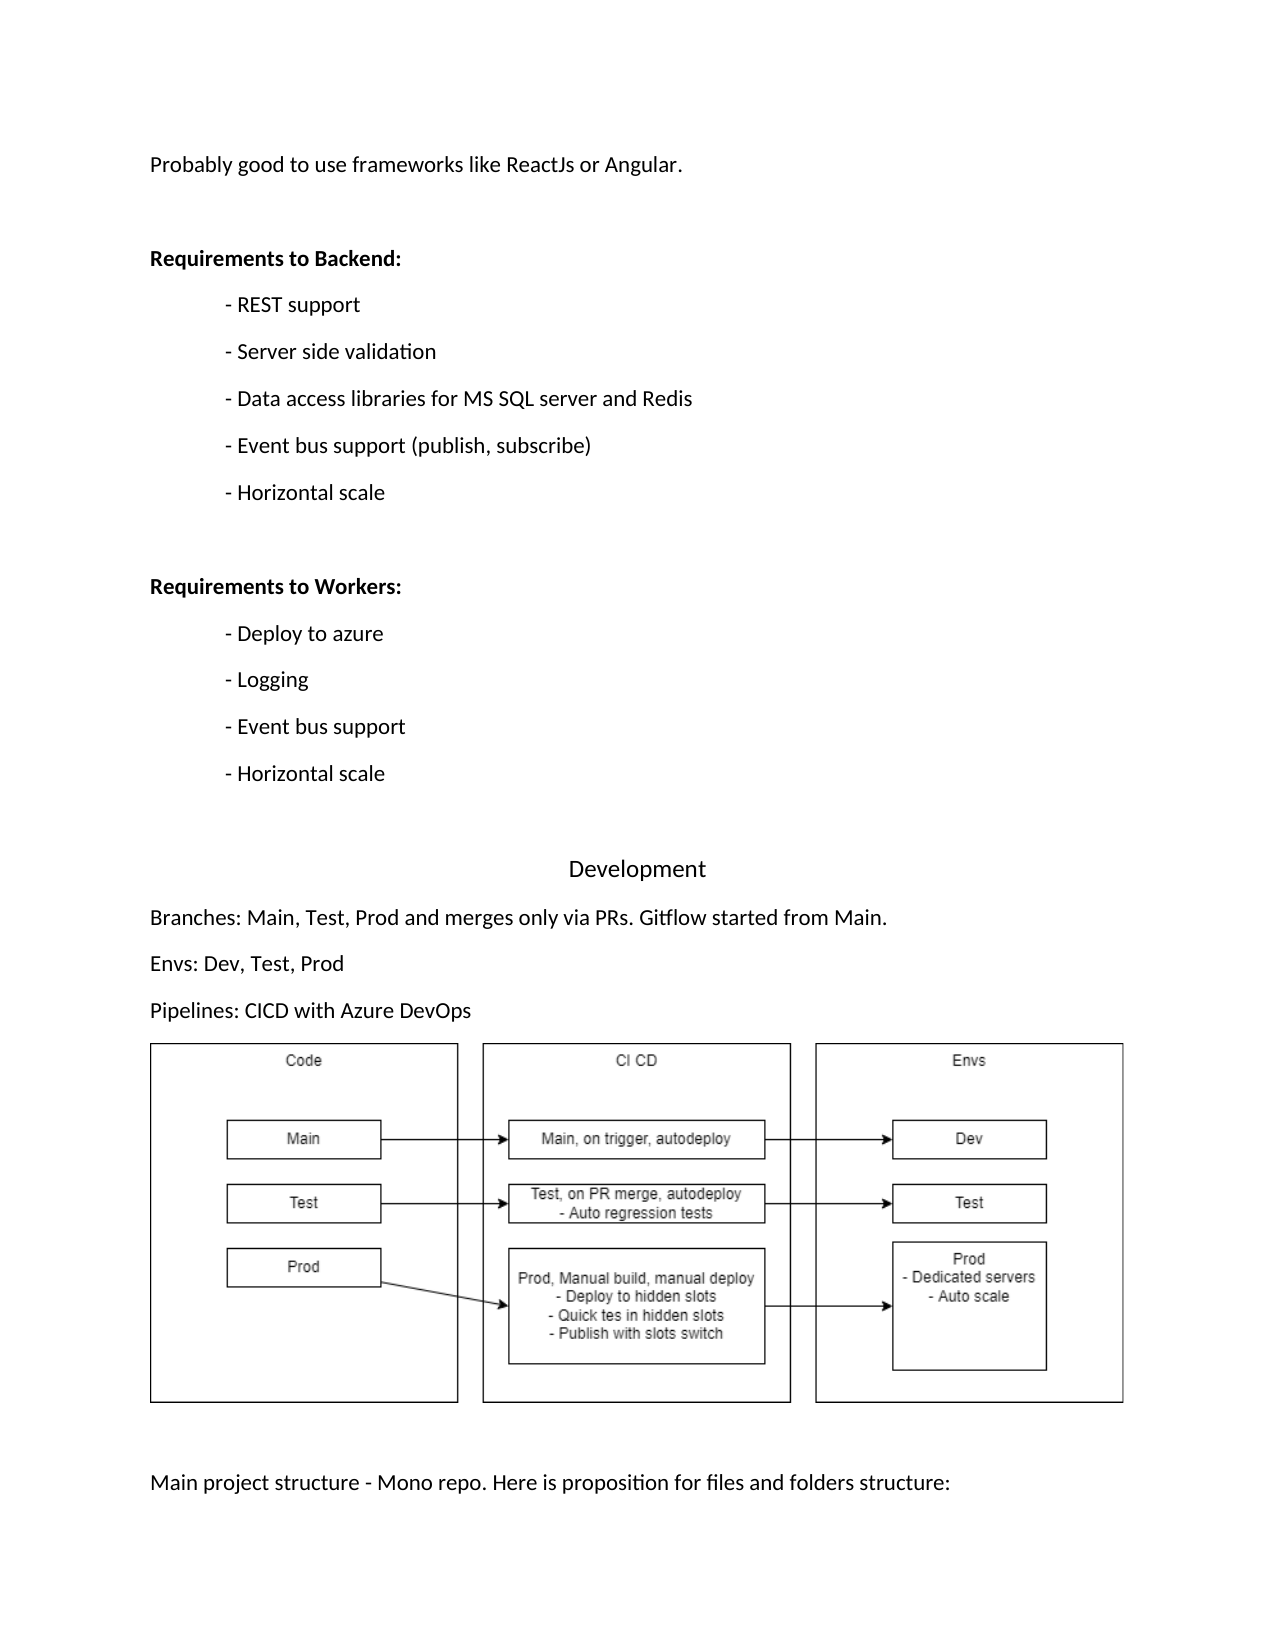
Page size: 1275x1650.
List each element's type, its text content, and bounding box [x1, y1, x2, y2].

text Branches: Main, Test, Prod and merges only via PRs. Gitflow started from Main. [150, 903, 1125, 931]
text - Event bus support [150, 712, 1125, 741]
text Probably good to use frameworks like ReactJs or Angular. [150, 150, 1125, 178]
text - Horizontal scale [150, 759, 1125, 787]
text - Horizontal scale [150, 478, 1125, 506]
text - Logging [150, 666, 1125, 694]
text Development [150, 853, 1125, 884]
text - Server side validation [150, 337, 1125, 366]
picture [150, 1043, 1124, 1403]
text - Event bus support (publish, subscribe) [150, 431, 1125, 459]
text Requirements to Workers: [150, 572, 1125, 600]
text - Deploy to azure [150, 619, 1125, 647]
text Envs: Dev, Test, Prod [150, 949, 1125, 978]
text Pipelines: CICD with Azure DevOps [150, 996, 1125, 1024]
text - Data access libraries for MS SQL server and Redis [150, 384, 1125, 412]
text Main project structure - Mono repo. Here is proposition for files and folders structure: [150, 1468, 1125, 1496]
text - REST support [150, 291, 1125, 319]
text Requirements to Backend: [150, 244, 1125, 272]
